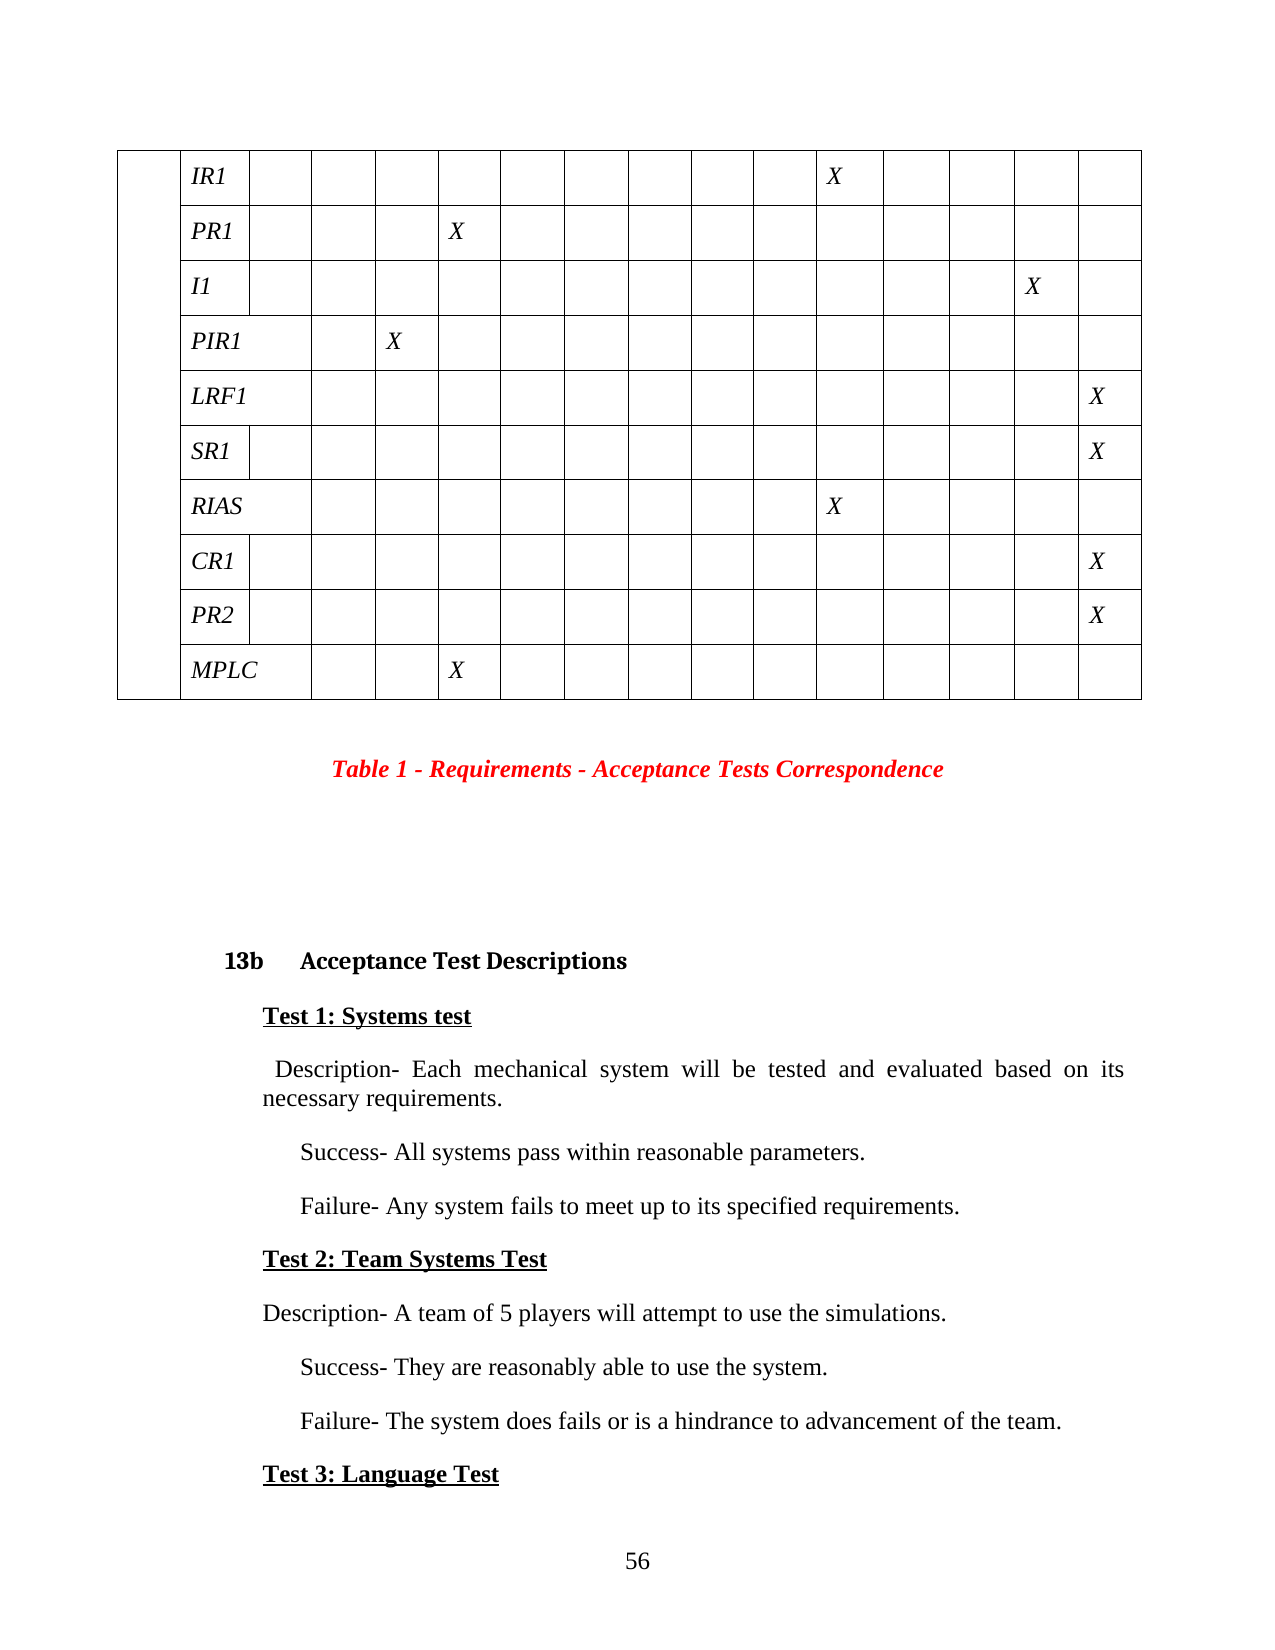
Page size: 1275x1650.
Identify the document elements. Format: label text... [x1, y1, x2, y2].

table_cell [629, 151, 691, 205]
table_cell [312, 206, 375, 260]
table_cell RIAS [181, 480, 311, 534]
table_cell [884, 535, 949, 589]
table_cell [629, 371, 691, 424]
table_cell [692, 535, 753, 589]
table_cell [629, 535, 691, 589]
table_cell [376, 151, 438, 205]
text Description- A team of 5 players will attempt to use the simulations. [262, 1298, 1125, 1327]
table_cell [692, 151, 753, 205]
table_cell PIR1 [181, 316, 311, 369]
table_cell [950, 645, 1014, 699]
table_cell [950, 480, 1014, 534]
table_cell [817, 206, 883, 260]
table_cell [817, 426, 883, 479]
table_cell [754, 480, 816, 534]
table_cell [754, 535, 816, 589]
table_cell [501, 206, 564, 260]
table_cell [754, 590, 816, 644]
table_cell [1015, 426, 1078, 479]
table_cell [817, 535, 883, 589]
table_cell [884, 316, 949, 369]
table_cell [1015, 316, 1078, 369]
table_cell [565, 480, 628, 534]
table_cell [1015, 590, 1078, 644]
table_cell [629, 645, 691, 699]
table_cell [439, 151, 500, 205]
table_cell [1015, 151, 1078, 205]
table_cell X [439, 206, 500, 260]
text Failure- Any system fails to meet up to its specified requirements. [262, 1191, 1125, 1219]
table_cell [501, 590, 564, 644]
table_cell [312, 645, 375, 699]
table_cell [439, 371, 500, 424]
table_cell [312, 480, 375, 534]
table_cell [1015, 535, 1078, 589]
table_cell [312, 316, 375, 369]
text Test 1: Systems test [262, 1001, 1125, 1029]
table_cell [629, 261, 691, 315]
table_cell [439, 316, 500, 369]
table_cell [376, 590, 438, 644]
table_cell [312, 261, 375, 315]
table_cell [754, 261, 816, 315]
text Table 1 - Requirements - Acceptance Tests Correspondence [150, 754, 1125, 782]
table_cell [1079, 645, 1141, 699]
table_cell [1079, 480, 1141, 534]
table_cell [950, 151, 1014, 205]
table_cell [501, 535, 564, 589]
table_cell [501, 316, 564, 369]
table_cell X [1079, 371, 1141, 424]
table_cell [754, 426, 816, 479]
table_cell [565, 316, 628, 369]
table_cell [376, 371, 438, 424]
text Test 3: Language Test [262, 1459, 1125, 1488]
table_cell LRF1 [181, 371, 311, 424]
table_cell X [439, 645, 500, 699]
text Test 2: Team Systems Test [262, 1244, 1125, 1273]
table_cell [950, 371, 1014, 424]
table_cell [250, 426, 311, 479]
table_cell [501, 371, 564, 424]
table_cell [439, 261, 500, 315]
table_cell [439, 480, 500, 534]
table_cell [692, 590, 753, 644]
table_cell [312, 151, 375, 205]
table_cell [884, 261, 949, 315]
table_cell [950, 535, 1014, 589]
table_cell [884, 645, 949, 699]
table_cell [250, 206, 311, 260]
table_cell X [1079, 535, 1141, 589]
table_cell [884, 206, 949, 260]
table_cell X [817, 151, 883, 205]
table_cell [950, 261, 1014, 315]
table_cell [629, 206, 691, 260]
subtitle Acceptance Test Descriptions [225, 947, 1125, 976]
table_cell [565, 206, 628, 260]
table_cell [565, 535, 628, 589]
table_cell PR1 [181, 206, 249, 260]
table_cell PR2 [181, 590, 249, 644]
table_cell X [1079, 426, 1141, 479]
table_cell [817, 645, 883, 699]
table_cell [501, 261, 564, 315]
table_cell [376, 535, 438, 589]
table_cell [565, 151, 628, 205]
table_cell [692, 261, 753, 315]
text Success- All systems pass within reasonable parameters. [262, 1137, 1125, 1166]
table_cell [376, 645, 438, 699]
table_cell [754, 371, 816, 424]
text Description- Each mechanical system will be tested and evaluated based on its necessary requirements. [262, 1054, 1125, 1112]
table_cell [692, 206, 753, 260]
table_cell [565, 590, 628, 644]
table_cell [817, 371, 883, 424]
table_cell [250, 535, 311, 589]
table_cell [629, 426, 691, 479]
table_cell [1079, 261, 1141, 315]
table_cell [1079, 151, 1141, 205]
table_cell [1079, 206, 1141, 260]
table_cell [501, 426, 564, 479]
table_cell X [376, 316, 438, 369]
table_cell IR1 [181, 151, 249, 205]
table_cell [250, 261, 311, 315]
table_cell [501, 480, 564, 534]
table_cell [501, 151, 564, 205]
table_cell [754, 206, 816, 260]
table_cell [1015, 206, 1078, 260]
table_cell [250, 590, 311, 644]
table_cell SR1 [181, 426, 249, 479]
table_cell [817, 590, 883, 644]
table_cell [884, 426, 949, 479]
table_cell [692, 645, 753, 699]
table_cell [439, 426, 500, 479]
table_cell [950, 590, 1014, 644]
table_cell [884, 371, 949, 424]
table_cell [376, 426, 438, 479]
table_cell [439, 590, 500, 644]
table_cell [565, 645, 628, 699]
table_cell [250, 151, 311, 205]
table_cell [817, 261, 883, 315]
table_cell [692, 371, 753, 424]
table_cell [754, 151, 816, 205]
table_cell [629, 316, 691, 369]
table_cell [692, 316, 753, 369]
table_cell [629, 480, 691, 534]
table_cell CR1 [181, 535, 249, 589]
table_cell X [817, 480, 883, 534]
table_cell I1 [181, 261, 249, 315]
table_cell [754, 316, 816, 369]
table_cell [312, 535, 375, 589]
table_cell [629, 590, 691, 644]
table_cell [950, 316, 1014, 369]
table_cell [312, 590, 375, 644]
table_cell [884, 480, 949, 534]
table_cell [754, 645, 816, 699]
table_cell [439, 535, 500, 589]
table_cell [692, 426, 753, 479]
table_cell [1015, 645, 1078, 699]
table_cell [501, 645, 564, 699]
table_cell [950, 426, 1014, 479]
table_cell [565, 371, 628, 424]
table_cell [1015, 371, 1078, 424]
table_cell [312, 426, 375, 479]
table_cell [1079, 316, 1141, 369]
table_cell [692, 480, 753, 534]
table_cell [884, 151, 949, 205]
table_cell [565, 426, 628, 479]
table_cell MPLC [181, 645, 311, 699]
table_cell [376, 206, 438, 260]
text Failure- The system does fails or is a hindrance to advancement of the team. [262, 1406, 1125, 1434]
table_cell [950, 206, 1014, 260]
table_cell [1015, 480, 1078, 534]
table_cell [376, 261, 438, 315]
table_cell [817, 316, 883, 369]
table_cell X [1015, 261, 1078, 315]
table_cell [565, 261, 628, 315]
table_cell [376, 480, 438, 534]
table_cell [884, 590, 949, 644]
table_cell [312, 371, 375, 424]
text Success- They are reasonably able to use the system. [262, 1352, 1125, 1381]
table_cell X [1079, 590, 1141, 644]
